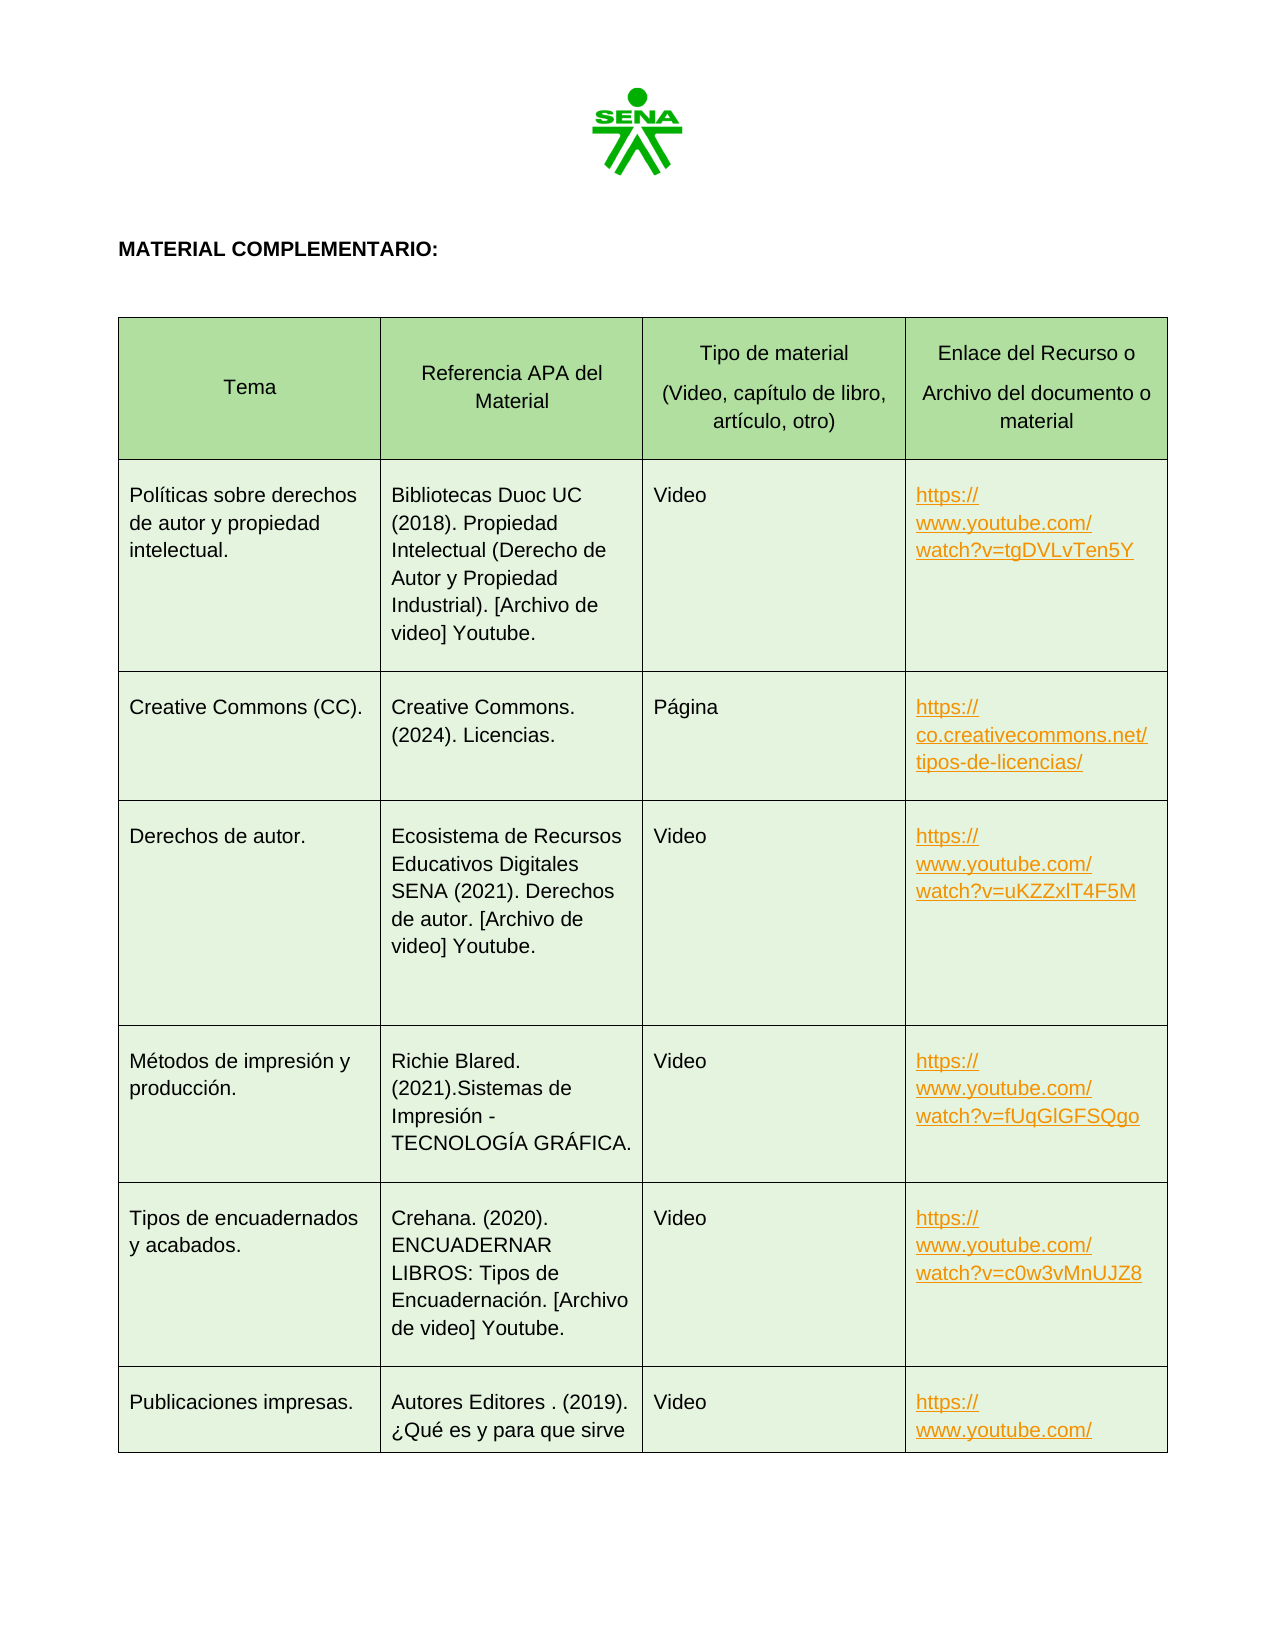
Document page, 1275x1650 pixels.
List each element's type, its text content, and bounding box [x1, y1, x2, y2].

table_cell Crehana. (2020). ENCUADERNAR LIBROS: Tipos de Encuadernación. [Archivo de video] Youtube. [381, 1183, 642, 1366]
table_cell https://co.creativecommons.net/tipos-de-licencias/ [906, 672, 1167, 800]
table_cell Bibliotecas Duoc UC (2018). Propiedad Intelectual (Derecho de Autor y Propiedad Industrial). [Archivo de video] Youtube. [381, 460, 642, 671]
table_cell Video [643, 1026, 905, 1182]
table_cell https://www.youtube.com/watch?v=uKZZxlT4F5M [906, 801, 1167, 1025]
table_cell Métodos de impresión y producción. [119, 1026, 380, 1182]
table_header Referencia APA del Material [381, 318, 642, 459]
table_cell https://www.youtube.com/watch?v=tgDVLvTen5Y [906, 460, 1167, 671]
table_cell https://www.youtube.com/watch?v=XXONgFysi6Q [906, 1367, 1167, 1452]
table_cell Richie Blared. (2021).Sistemas de Impresión - TECNOLOGÍA GRÁFICA. [381, 1026, 642, 1182]
table_cell Página [643, 672, 905, 800]
table_cell Tipos de encuadernados y acabados. [119, 1183, 380, 1366]
table_cell Ecosistema de Recursos Educativos Digitales SENA (2021). Derechos de autor. [Archivo de video] Youtube. [381, 801, 642, 1025]
table_cell Video [643, 1367, 905, 1452]
picture [592, 87, 683, 176]
table_header Enlace del Recurso o Archivo del documento o material [906, 318, 1167, 459]
table_cell Video [643, 1183, 905, 1366]
table_cell Políticas sobre derechos de autor y propiedad intelectual. [119, 460, 380, 671]
table_cell Publicaciones impresas. [119, 1367, 380, 1452]
table_cell Video [643, 460, 905, 671]
table_header Tipo de material (Video, capítulo de libro, artículo, otro) [643, 318, 905, 459]
table_header Tema [119, 318, 380, 459]
table_cell https://www.youtube.com/watch?v=c0w3vMnUJZ8 [906, 1183, 1167, 1366]
text MATERIAL COMPLEMENTARIO: [118, 237, 1157, 261]
table_cell https://www.youtube.com/watch?v=fUqGlGFSQgo [906, 1026, 1167, 1182]
table_cell Video [643, 801, 905, 1025]
table_cell Creative Commons. (2024). Licencias. [381, 672, 642, 800]
table_cell Creative Commons (CC). [119, 672, 380, 800]
table_cell Derechos de autor. [119, 801, 380, 1025]
table_cell Autores Editores . (2019). ¿Qué es y para que sirve un ISBN? [Archivo de video] Youtube. [381, 1367, 642, 1452]
